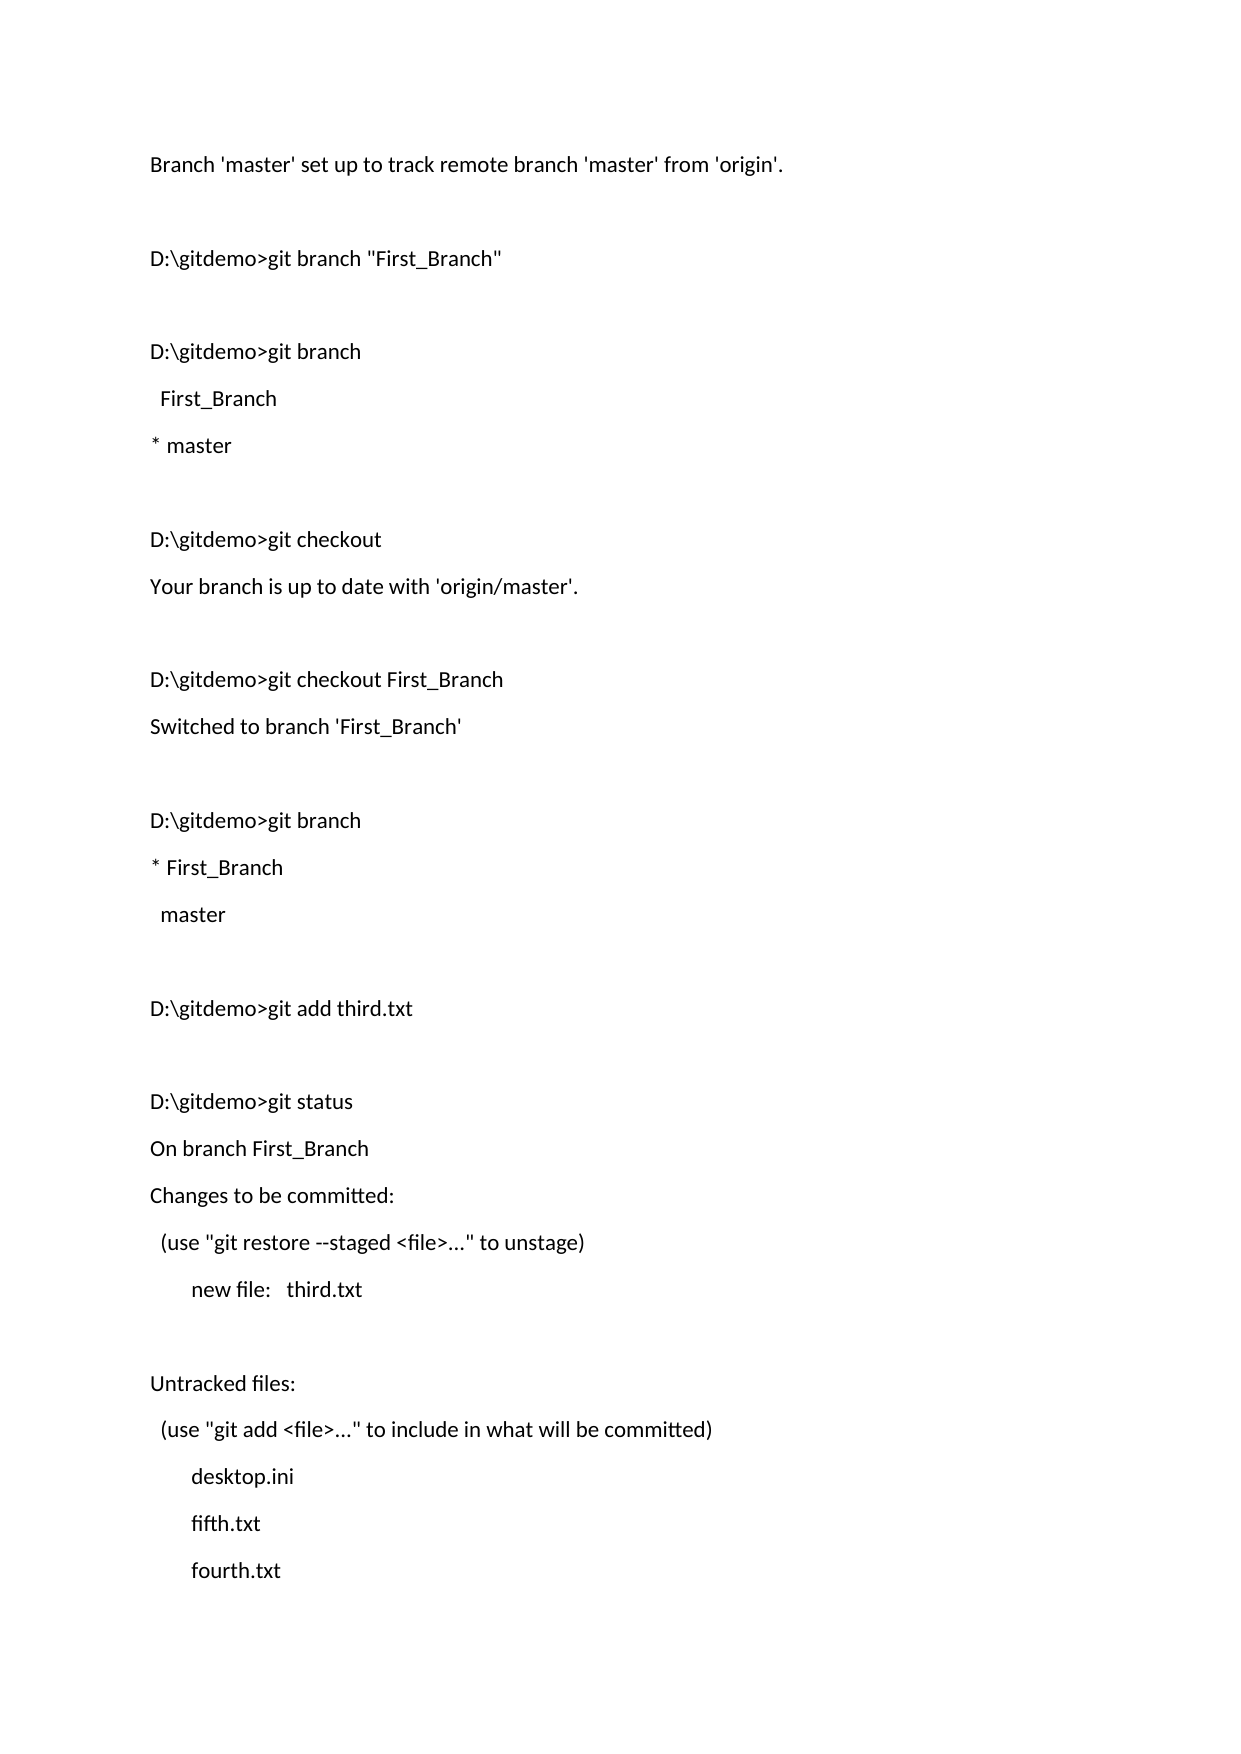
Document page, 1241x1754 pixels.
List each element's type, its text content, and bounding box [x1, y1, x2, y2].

text fourth.txt [150, 1556, 1090, 1584]
text D:\gitdemo>git status [150, 1087, 1090, 1116]
text D:\gitdemo>git branch [150, 806, 1090, 834]
text D:\gitdemo>git checkout First_Branch [150, 666, 1090, 694]
text Branch 'master' set up to track remote branch 'master' from 'origin'. [150, 150, 1090, 178]
text (use "git restore --staged <file>..." to unstage) [150, 1228, 1090, 1256]
text First_Branch [150, 384, 1090, 412]
text D:\gitdemo>git branch "First_Branch" [150, 244, 1090, 272]
text D:\gitdemo>git checkout [150, 525, 1090, 553]
text * First_Branch [150, 853, 1090, 881]
text Your branch is up to date with 'origin/master'. [150, 572, 1090, 600]
text D:\gitdemo>git branch [150, 337, 1090, 366]
text * master [150, 431, 1090, 459]
text (use "git add <file>..." to include in what will be committed) [150, 1416, 1090, 1444]
text Switched to branch 'First_Branch' [150, 712, 1090, 741]
text desktop.ini [150, 1462, 1090, 1491]
text Untracked files: [150, 1369, 1090, 1397]
text Changes to be committed: [150, 1181, 1090, 1209]
text On branch First_Branch [150, 1134, 1090, 1162]
text fifth.txt [150, 1509, 1090, 1537]
text new file: third.txt [150, 1275, 1090, 1303]
text master [150, 900, 1090, 928]
text D:\gitdemo>git add third.txt [150, 994, 1090, 1022]
